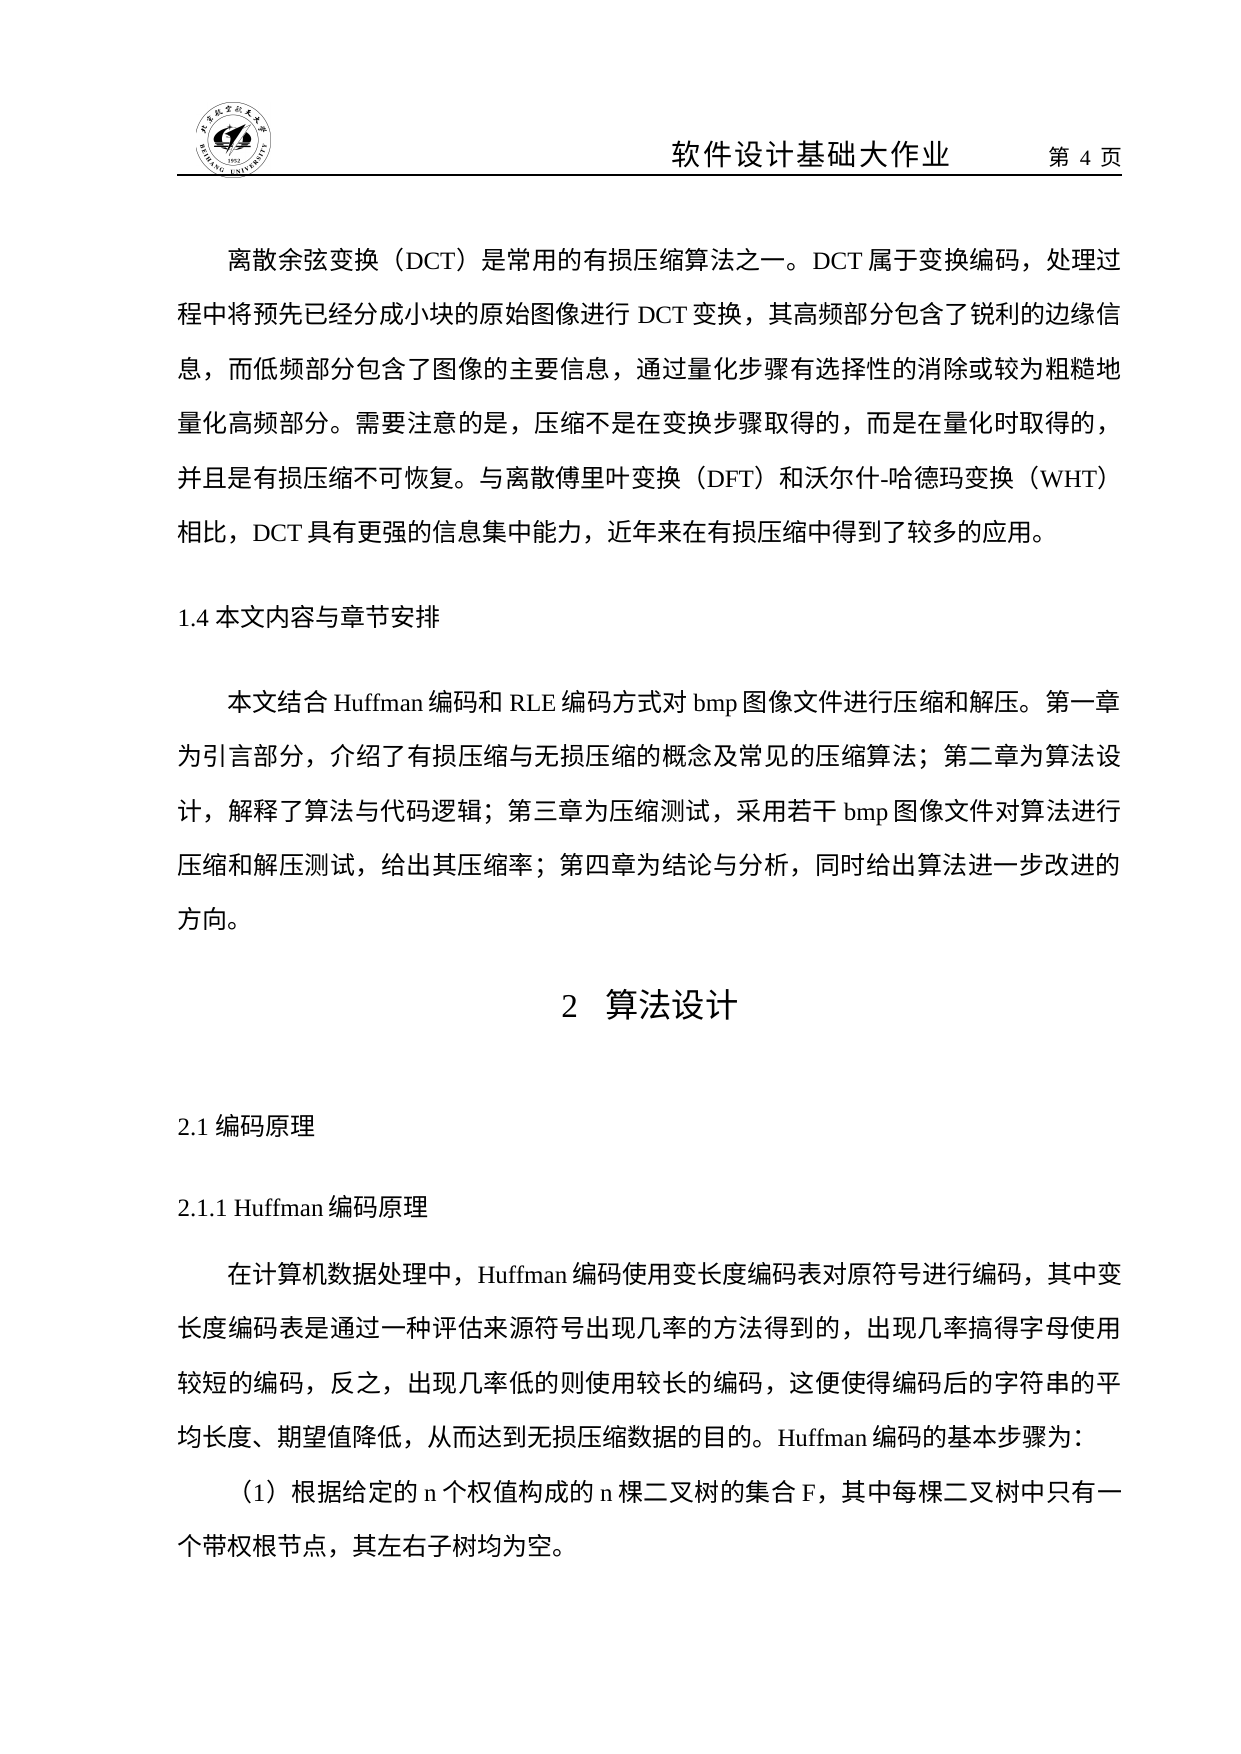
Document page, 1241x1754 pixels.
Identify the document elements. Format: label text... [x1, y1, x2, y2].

list Huffman编码原理 [177, 1173, 1122, 1238]
title 本文内容与章节安排 [177, 583, 1122, 648]
text （1）根据给定的n个权值构成的n棵二叉树的集合F，其中每棵二叉树中只有一个带权根节点，其左右子树均为空。 [177, 1472, 1122, 1563]
picture [196, 102, 271, 174]
subtitle 算法设计 [177, 971, 1122, 1036]
title 编码原理 [177, 1092, 1122, 1157]
text 本文结合Huffman编码和RLE编码方式对bmp图像文件进行压缩和解压。第一章为引言部分，介绍了有损压缩与无损压缩的概念及常见的压缩算法；第二章为算法设计，解释了算法与代码逻辑；第三章为压缩测试，采用若干bmp图像文件对算法进行压缩和解压测试，给出其压缩率；第四章为结论与分析，同时给出算法进一步改进的方向。 [177, 682, 1122, 936]
text 离散余弦变换（DCT）是常用的有损压缩算法之一。DCT属于变换编码，处理过程中将预先已经分成小块的原始图像进行DCT变换，其高频部分包含了锐利的边缘信息，而低频部分包含了图像的主要信息，通过量化步骤有选择性的消除或较为粗糙地量化高频部分。需要注意的是，压缩不是在变换步骤取得的，而是在量化时取得的，并且是有损压缩不可恢复。与离散傅里叶变换（DFT）和沃尔什-哈德玛变换（WHT）相比，DCT具有更强的信息集中能力，近年来在有损压缩中得到了较多的应用。 [177, 241, 1122, 549]
text 在计算机数据处理中，Huffman编码使用变长度编码表对原符号进行编码，其中变长度编码表是通过一种评估来源符号出现几率的方法得到的，出现几率搞得字母使用较短的编码，反之，出现几率低的则使用较长的编码，这便使得编码后的字符串的平均长度、期望值降低，从而达到无损压缩数据的目的。Huffman编码的基本步骤为： [177, 1254, 1122, 1454]
